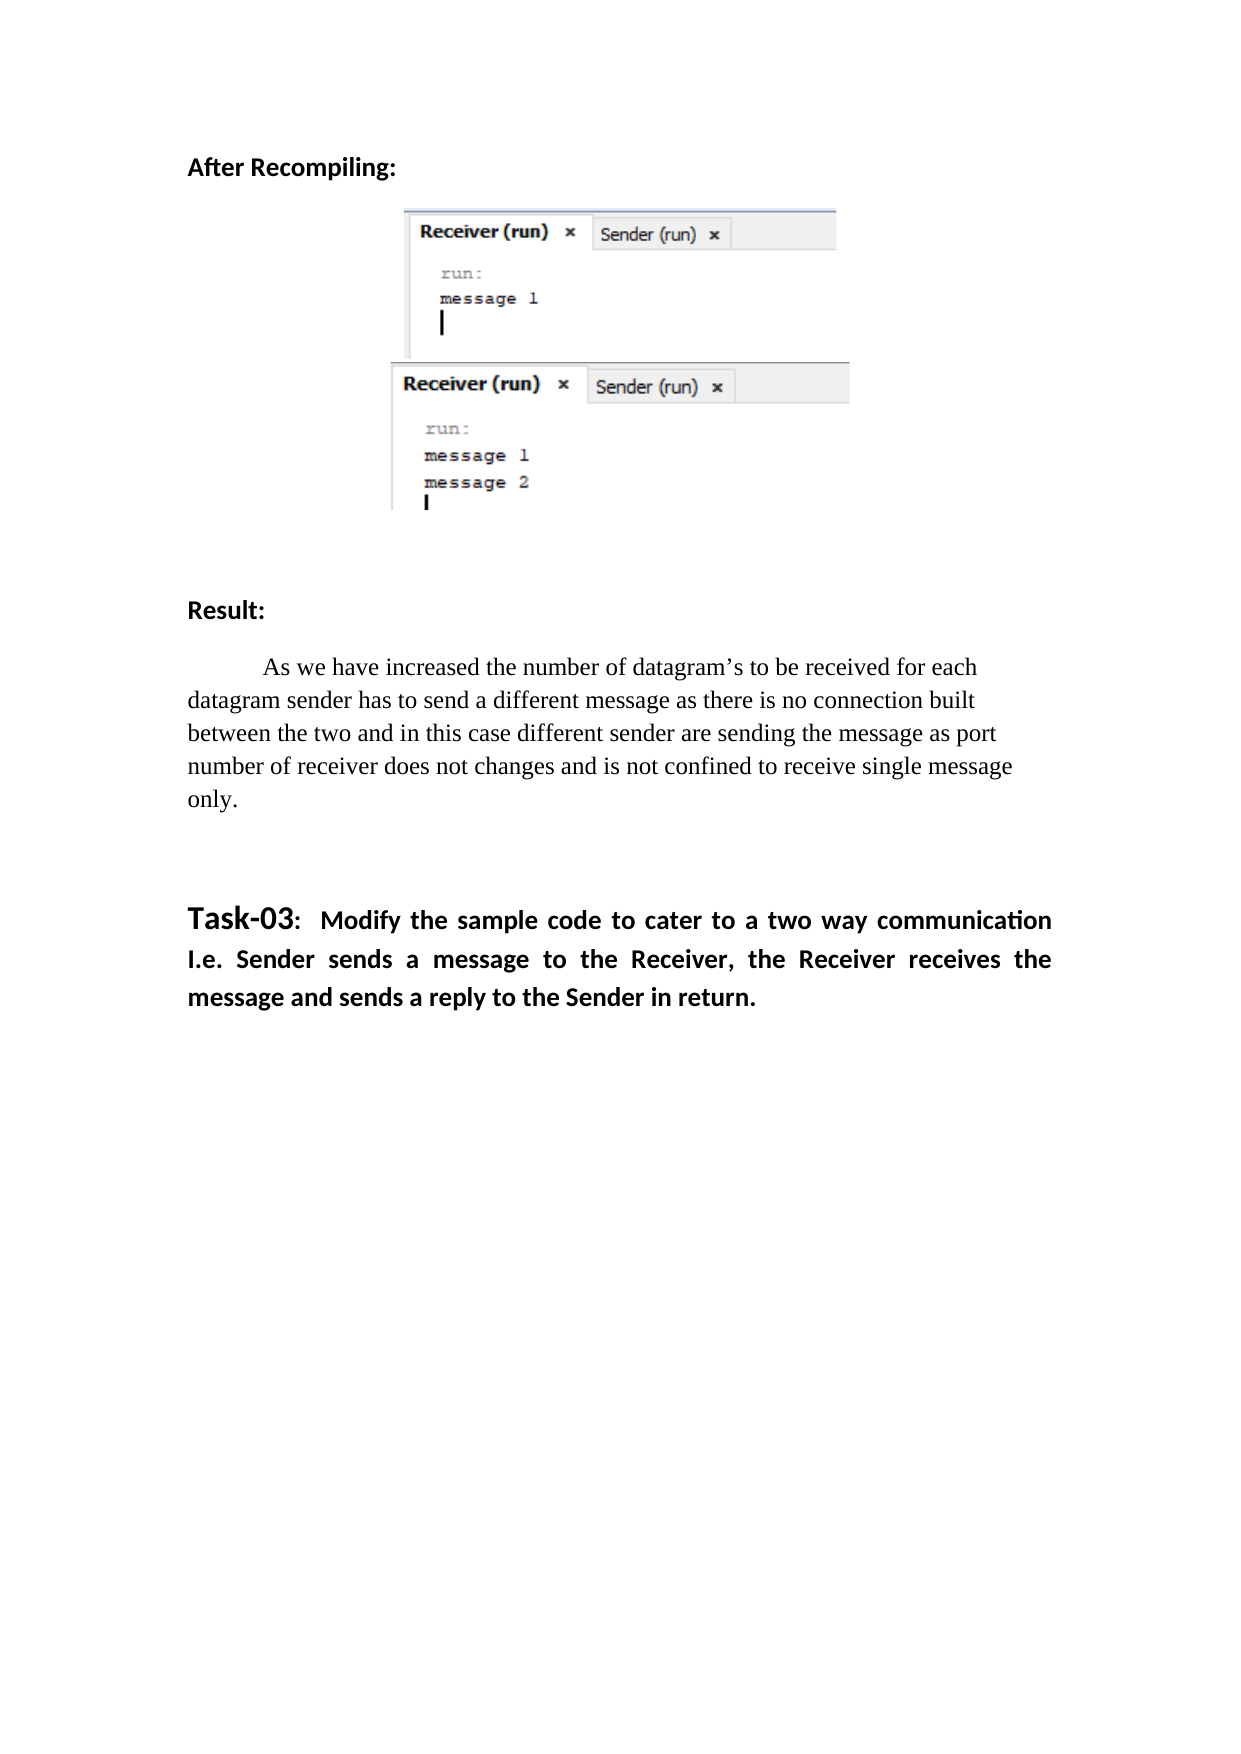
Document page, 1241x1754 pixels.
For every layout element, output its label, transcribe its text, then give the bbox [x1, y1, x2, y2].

picture [403, 208, 837, 359]
text After Recompiling: [187, 150, 1053, 183]
text Result: [187, 593, 1053, 627]
text As we have increased the number of datagram’s to be received for each datagram sender has to send a different message as there is no connection built between the two and in this case different sender are sending the message as port number of receiver does not changes and is not confined to receive single message only. [187, 652, 1053, 813]
text Task-03: Modify the sample code to cater to a two way communication I.e. Sender sends a message to the Receiver, the Receiver receives the message and sends a reply to the Sender in return. [187, 897, 1053, 1013]
picture [390, 362, 850, 510]
